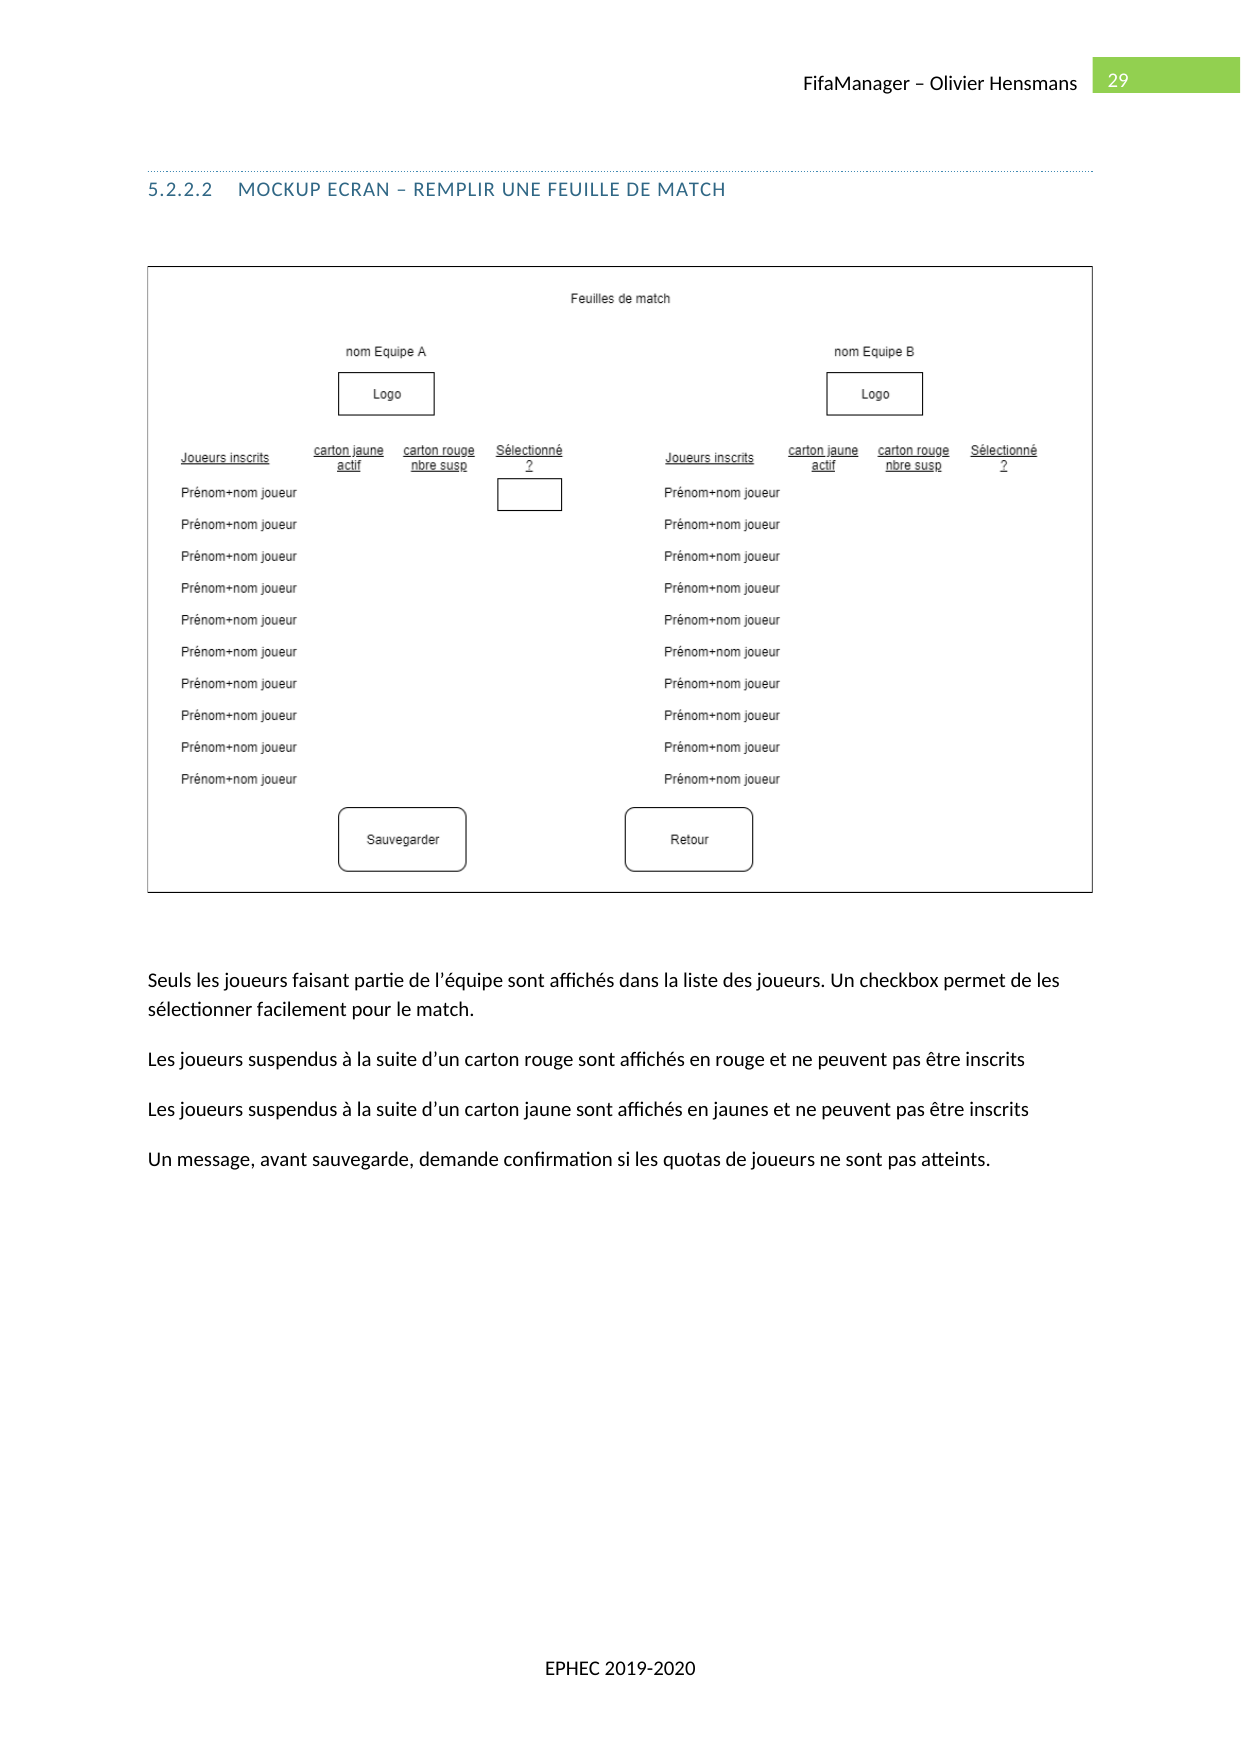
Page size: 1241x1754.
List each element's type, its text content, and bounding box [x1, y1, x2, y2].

text Un message, avant sauvegarde, demande confirmation si les quotas de joueurs ne sont pas atteints. [148, 1147, 1093, 1172]
picture [147, 266, 1093, 893]
text Les joueurs suspendus à la suite d’un carton rouge sont affichés en rouge et ne peuvent pas être inscrits [148, 1047, 1093, 1072]
text Les joueurs suspendus à la suite d’un carton jaune sont affichés en jaunes et ne peuvent pas être inscrits [148, 1097, 1093, 1122]
text Seuls les joueurs faisant partie de l’équipe sont affichés dans la liste des joueurs. Un checkbox permet de les sélectionner facilement pour le match. [148, 967, 1093, 1022]
subtitle Mockup ecran – Remplir une feuille de match [148, 171, 1093, 202]
